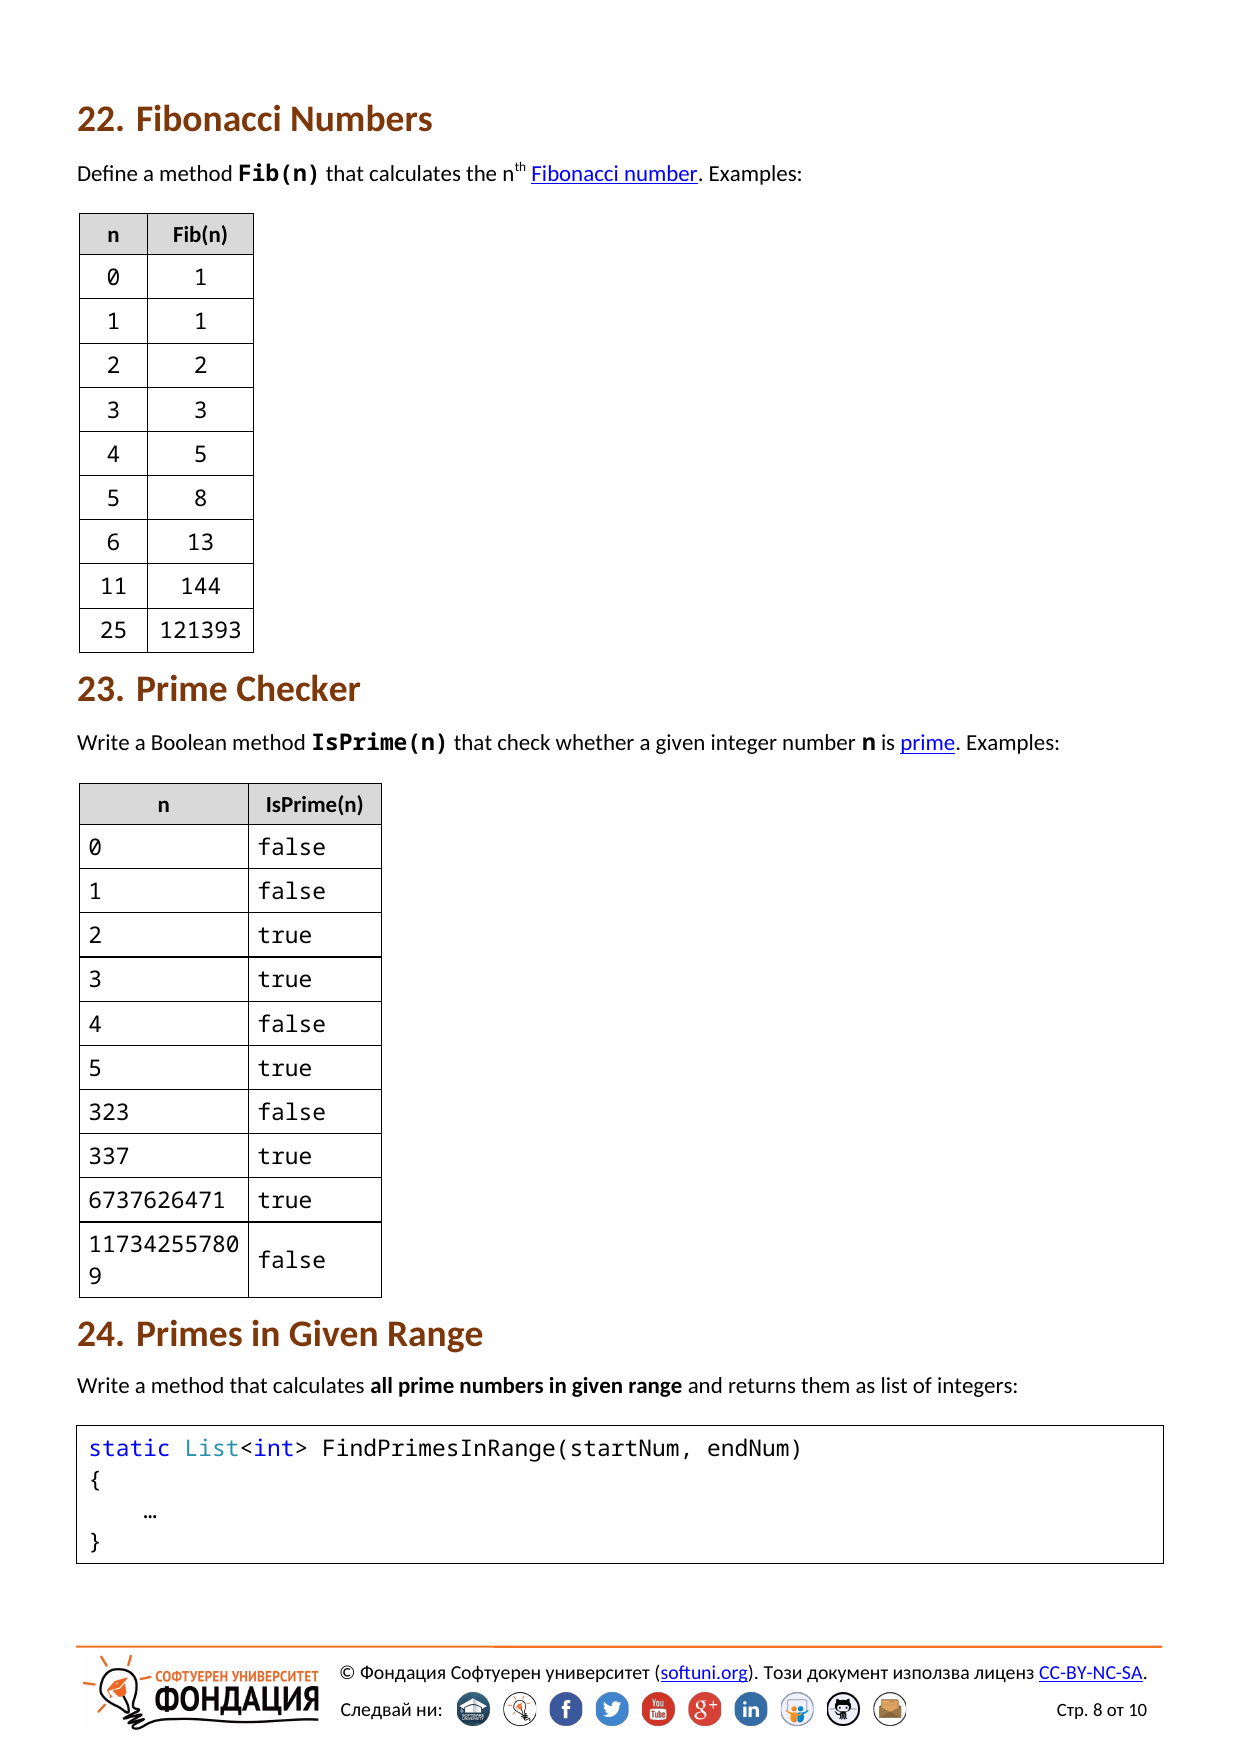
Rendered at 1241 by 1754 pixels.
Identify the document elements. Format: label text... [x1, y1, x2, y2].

table_header Fib(n) [148, 214, 253, 254]
table_cell 6 [80, 520, 147, 563]
table_cell true [249, 958, 381, 1001]
picture [595, 1692, 629, 1726]
table_cell 323 [80, 1090, 248, 1133]
table_header static List<int> FindPrimesInRange(startNum, endNum) { … } [77, 1426, 1163, 1562]
table_cell 2 [80, 913, 248, 956]
table_cell 3 [80, 958, 248, 1001]
table_cell true [249, 1178, 381, 1221]
picture [457, 1692, 490, 1726]
picture [642, 1692, 675, 1726]
table_cell false [249, 1223, 381, 1297]
picture [503, 1692, 537, 1726]
list Primes in Given Range [77, 1310, 1163, 1356]
table_cell 5 [80, 1046, 248, 1089]
table_cell 1 [148, 299, 253, 342]
table_cell 1 [80, 869, 248, 912]
table_cell 0 [80, 255, 147, 298]
table_cell false [249, 825, 381, 868]
picture [734, 1692, 768, 1726]
table_cell 2 [80, 344, 147, 387]
table_cell 13 [148, 520, 253, 563]
list Prime Checker [77, 665, 1163, 711]
list Fibonacci Numbers [77, 95, 1163, 141]
picture [827, 1692, 860, 1726]
table_cell true [249, 913, 381, 956]
table_cell 5 [80, 476, 147, 519]
table_header n [80, 784, 248, 824]
table_cell 11 [80, 564, 147, 607]
table_cell 337 [80, 1134, 248, 1177]
text Write a Boolean method IsPrime(n) that check whether a given integer number n is prime. Examples: [77, 726, 1163, 757]
picture [873, 1692, 907, 1726]
table_cell 25 [80, 609, 147, 652]
table_cell 121393 [148, 609, 253, 652]
picture [688, 1692, 722, 1726]
picture [549, 1692, 583, 1726]
picture [82, 1654, 319, 1730]
table_cell 0 [80, 825, 248, 868]
table_cell 3 [148, 388, 253, 431]
table_cell 3 [80, 388, 147, 431]
text Write a method that calculates all prime numbers in given range and returns them as list of integers: [77, 1371, 1163, 1399]
table_header n [80, 214, 147, 254]
table_cell 4 [80, 432, 147, 475]
text Define a method Fib(n) that calculates the nth Fibonacci number. Examples: [77, 156, 1163, 188]
table_cell false [249, 1090, 381, 1133]
table_cell 1 [80, 299, 147, 342]
table_cell 117342557809 [80, 1223, 248, 1297]
table_cell false [249, 869, 381, 912]
table_cell 2 [148, 344, 253, 387]
table_cell false [249, 1002, 381, 1045]
table_cell 144 [148, 564, 253, 607]
table_cell true [249, 1046, 381, 1089]
table_cell 6737626471 [80, 1178, 248, 1221]
table_cell 1 [148, 255, 253, 298]
table_cell 8 [148, 476, 253, 519]
table_cell true [249, 1134, 381, 1177]
table_cell 5 [148, 432, 253, 475]
table_cell 4 [80, 1002, 248, 1045]
picture [780, 1692, 814, 1726]
table_header IsPrime(n) [249, 784, 381, 824]
